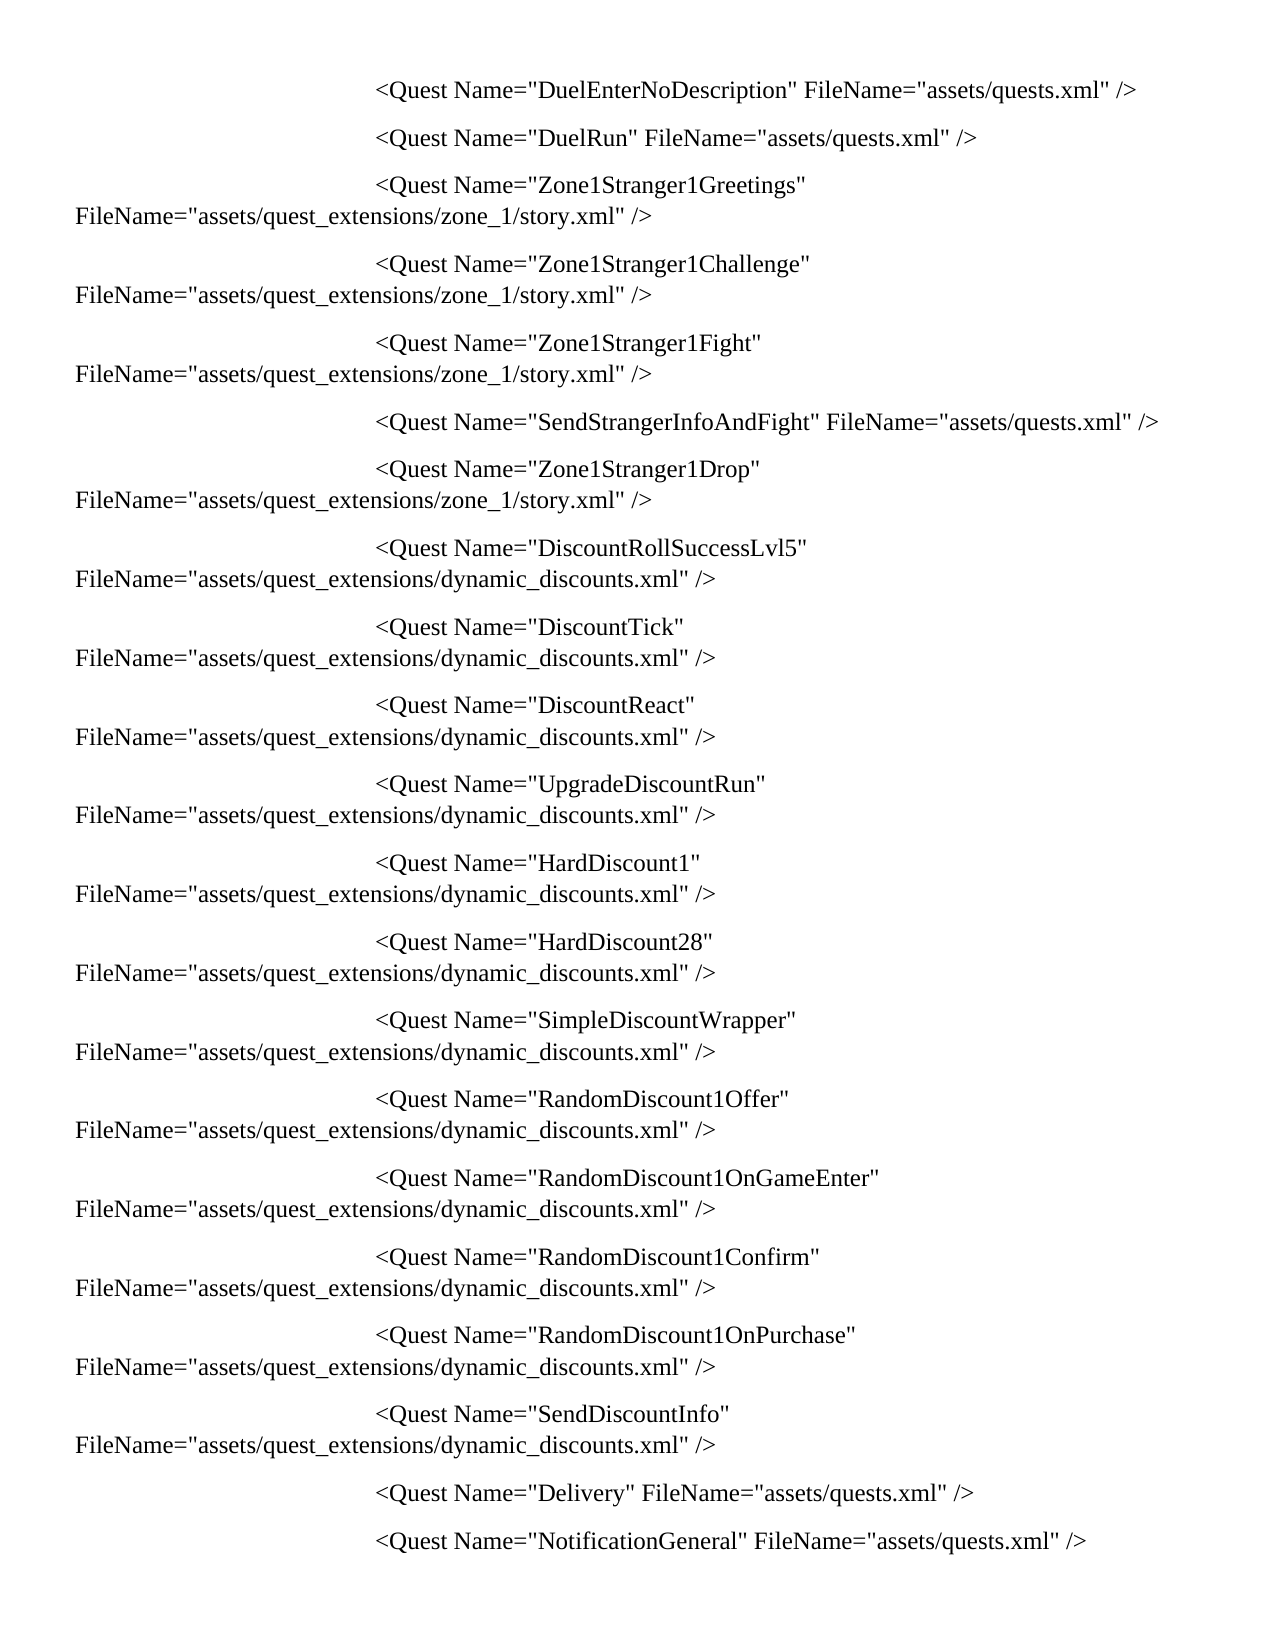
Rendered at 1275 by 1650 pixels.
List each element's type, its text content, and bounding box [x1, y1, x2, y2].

text <Quest Name="NotificationGeneral" FileName="assets/quests.xml" /> [75, 1526, 1200, 1554]
text <Quest Name="Delivery" FileName="assets/quests.xml" /> [75, 1478, 1200, 1507]
text <Quest Name="DuelEnterNoDescription" FileName="assets/quests.xml" /> [75, 75, 1200, 104]
text <Quest Name="Zone1Stranger1Drop" FileName="assets/quest_extensions/zone_1/story.xml" /> [75, 454, 1200, 514]
text <Quest Name="RandomDiscount1OnPurchase" FileName="assets/quest_extensions/dynamic_discounts.xml" /> [75, 1321, 1200, 1380]
text <Quest Name="RandomDiscount1Offer" FileName="assets/quest_extensions/dynamic_discounts.xml" /> [75, 1084, 1200, 1144]
text <Quest Name="DiscountTick" FileName="assets/quest_extensions/dynamic_discounts.xml" /> [75, 612, 1200, 672]
text <Quest Name="Zone1Stranger1Challenge" FileName="assets/quest_extensions/zone_1/story.xml" /> [75, 249, 1200, 309]
text <Quest Name="Zone1Stranger1Fight" FileName="assets/quest_extensions/zone_1/story.xml" /> [75, 328, 1200, 388]
text <Quest Name="SendDiscountInfo" FileName="assets/quest_extensions/dynamic_discounts.xml" /> [75, 1399, 1200, 1459]
text <Quest Name="SimpleDiscountWrapper" FileName="assets/quest_extensions/dynamic_discounts.xml" /> [75, 1006, 1200, 1065]
text <Quest Name="UpgradeDiscountRun" FileName="assets/quest_extensions/dynamic_discounts.xml" /> [75, 769, 1200, 829]
text <Quest Name="SendStrangerInfoAndFight" FileName="assets/quests.xml" /> [75, 407, 1200, 435]
text <Quest Name="DiscountReact" FileName="assets/quest_extensions/dynamic_discounts.xml" /> [75, 691, 1200, 750]
text <Quest Name="HardDiscount1" FileName="assets/quest_extensions/dynamic_discounts.xml" /> [75, 848, 1200, 908]
text <Quest Name="DiscountRollSuccessLvl5" FileName="assets/quest_extensions/dynamic_discounts.xml" /> [75, 533, 1200, 593]
text <Quest Name="RandomDiscount1Confirm" FileName="assets/quest_extensions/dynamic_discounts.xml" /> [75, 1242, 1200, 1302]
text <Quest Name="Zone1Stranger1Greetings" FileName="assets/quest_extensions/zone_1/story.xml" /> [75, 170, 1200, 230]
text <Quest Name="RandomDiscount1OnGameEnter" FileName="assets/quest_extensions/dynamic_discounts.xml" /> [75, 1163, 1200, 1223]
text <Quest Name="HardDiscount28" FileName="assets/quest_extensions/dynamic_discounts.xml" /> [75, 927, 1200, 987]
text <Quest Name="DuelRun" FileName="assets/quests.xml" /> [75, 123, 1200, 151]
